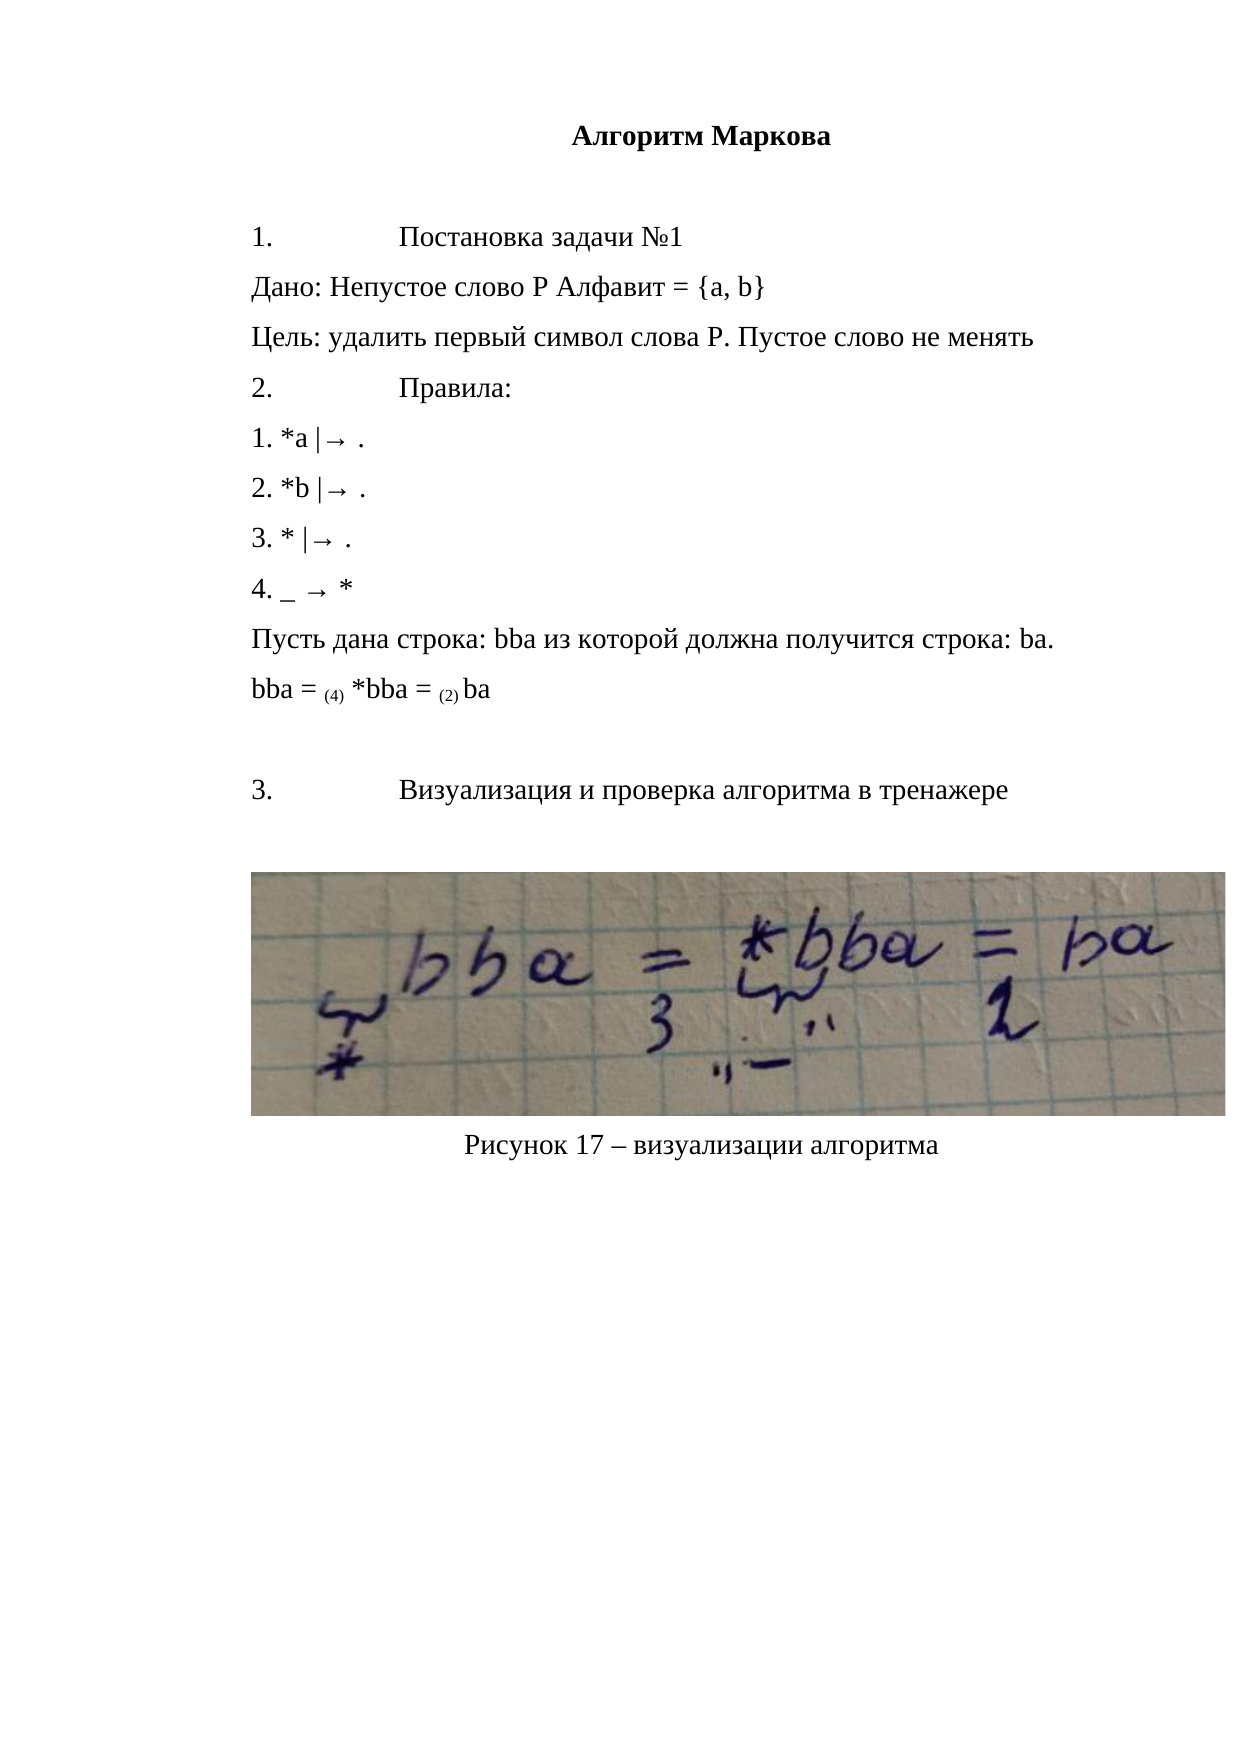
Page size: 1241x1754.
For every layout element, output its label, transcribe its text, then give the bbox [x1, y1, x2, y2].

text Пусть дана строка: bba из которой должна получится строка: ba. [177, 621, 1152, 655]
list 3. * |→ . [177, 521, 1152, 554]
list Дано: Непустое слово P Алфавит = {a, b} [177, 269, 1152, 303]
text Алгоритм Маркова [177, 118, 1152, 152]
list Постановка задачи №1 [177, 219, 1152, 252]
list Правила: [177, 370, 1152, 403]
picture [251, 872, 1226, 1116]
text Рисунок 17 – визуализации алгоритма [177, 1127, 1152, 1161]
list 2. *b |→ . [177, 470, 1152, 504]
list 4. _ → * [177, 571, 1152, 604]
list 1. *a |→ . [177, 420, 1152, 453]
list Визуализация и проверка алгоритма в тренажере [177, 772, 1152, 806]
text bba = (4) *bba = (2) ba [177, 672, 1152, 705]
list Цель: удалить первый символ слова P. Пустое слово не менять [177, 319, 1152, 353]
